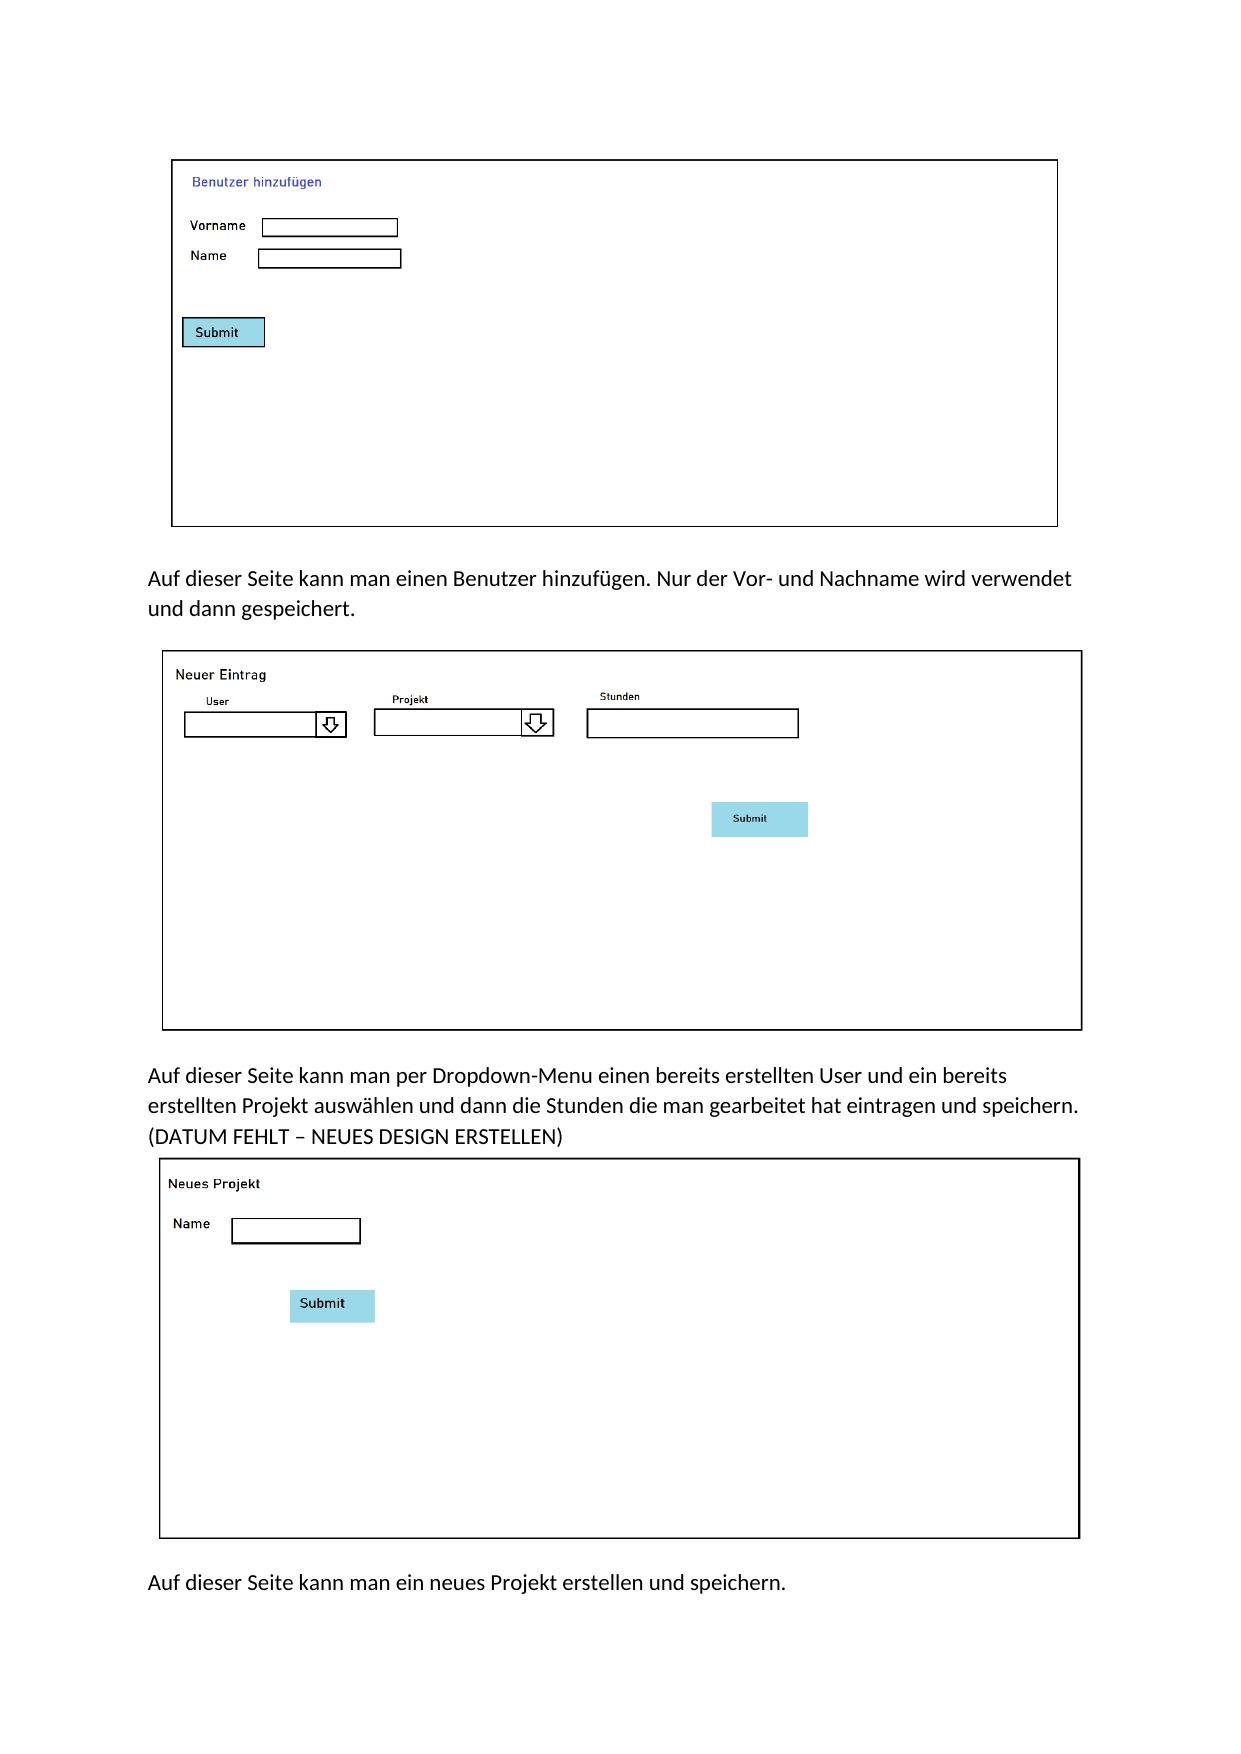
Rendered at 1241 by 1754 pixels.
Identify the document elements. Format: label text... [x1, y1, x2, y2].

text Auf dieser Seite kann man per Dropdown-Menu einen bereits erstellten User und ein bereits erstellten Projekt auswählen und dann die Stunden die man gearbeitet hat eintragen und speichern. (DATUM FEHLT – NEUES DESIGN ERSTELLEN) [148, 1061, 1093, 1152]
text Auf dieser Seite kann man ein neues Projekt erstellen und speichern. [148, 1568, 1093, 1596]
picture [147, 641, 1093, 1043]
picture [147, 1152, 1093, 1549]
text Auf dieser Seite kann man einen Benutzer hinzufügen. Nur der Vor- und Nachname wird verwendet und dann gespeichert. [148, 564, 1093, 622]
picture [147, 147, 1092, 546]
